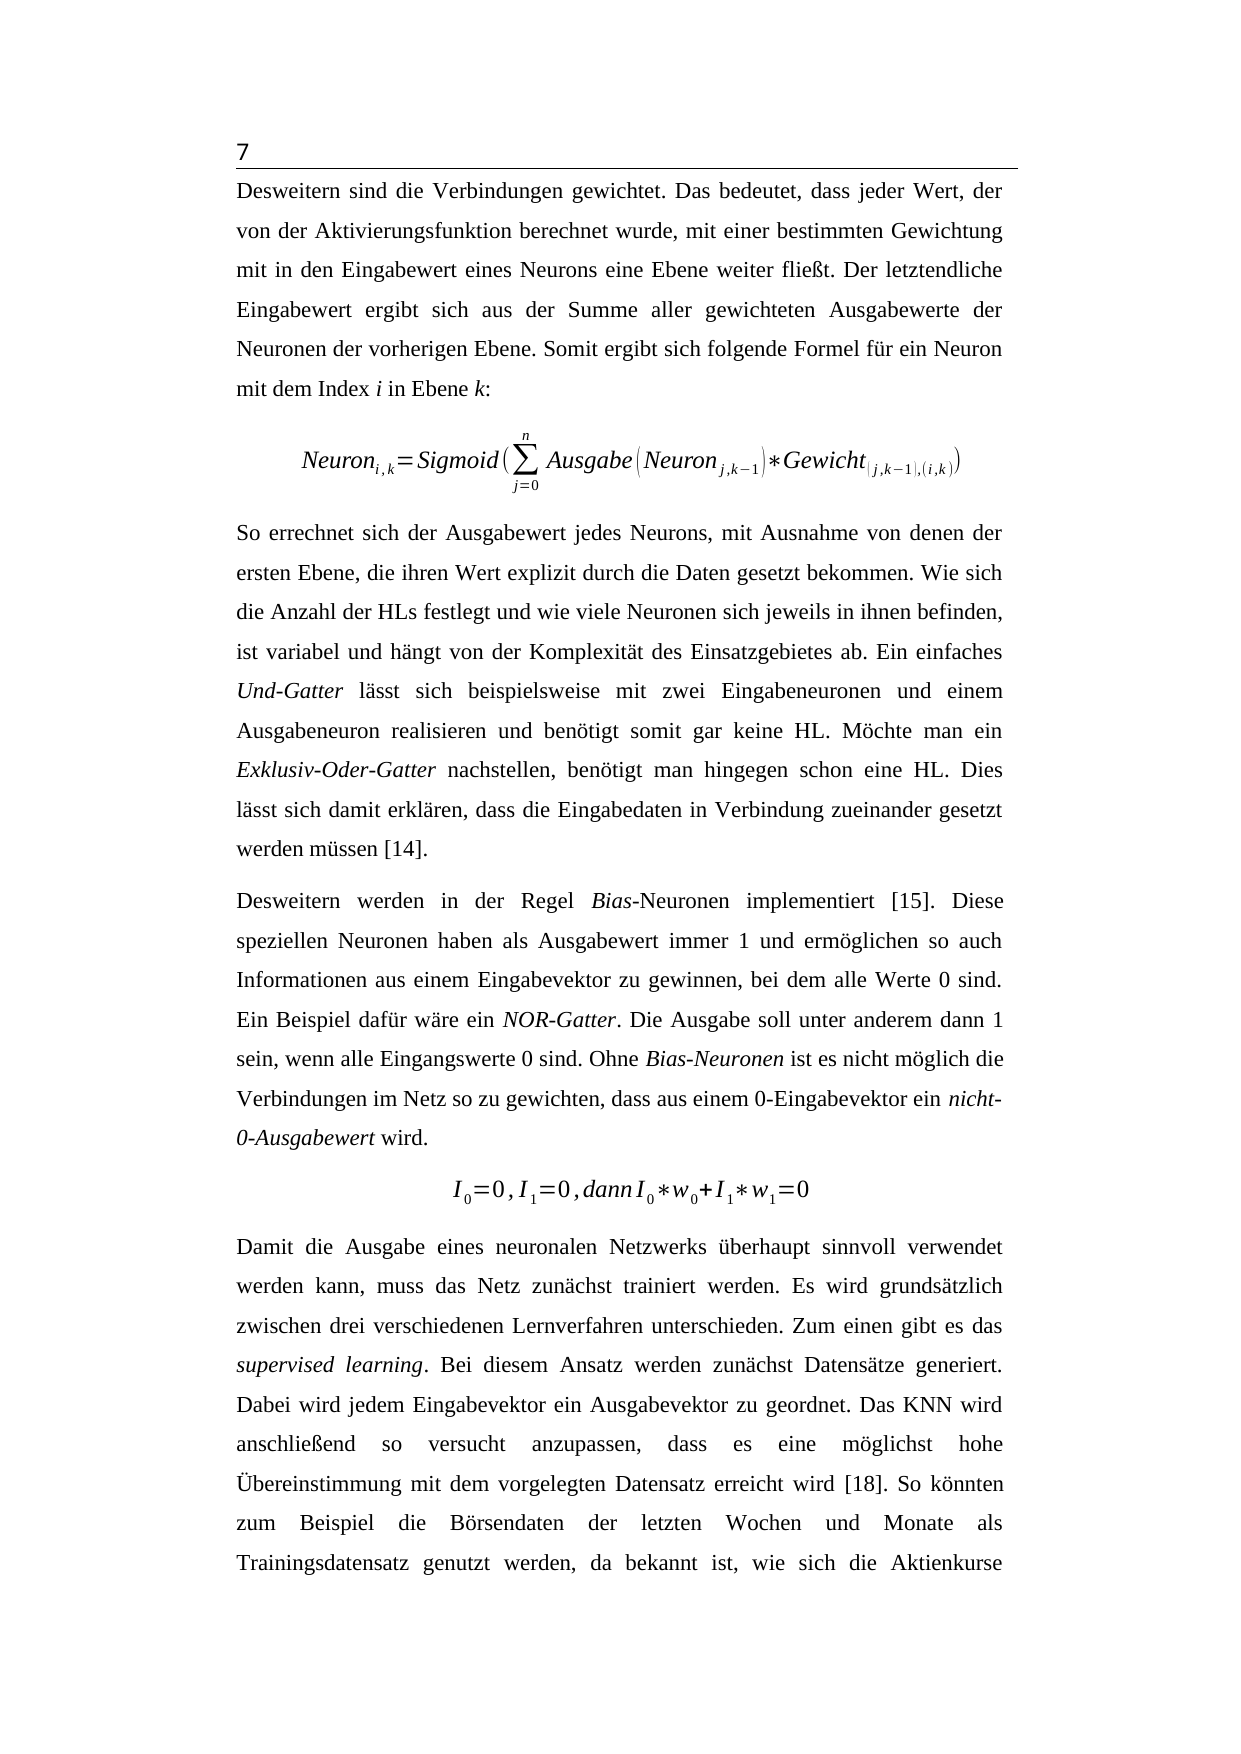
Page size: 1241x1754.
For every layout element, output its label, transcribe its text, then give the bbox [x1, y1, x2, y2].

text Desweitern sind die Verbindungen gewichtet. Das bedeutet, dass jeder Wert, der von der Aktivierungsfunktion berechnet wurde, mit einer bestimmten Gewichtung mit in den Eingabewert eines Neurons eine Ebene weiter fließt. Der letztendliche Eingabewert ergibt sich aus der Summe aller gewichteten Ausgabewerte der Neuronen der vorherigen Ebene. Somit ergibt sich folgende Formel für ein Neuron mit dem Index i in Ebene k: [236, 177, 1004, 401]
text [236, 1233, 1004, 1575]
text So errechnet sich der Ausgabewert jedes Neurons, mit Ausnahme von denen der ersten Ebene, die ihren Wert explizit durch die Daten gesetzt bekommen. Wie sich die Anzahl der HLs festlegt und wie viele Neuronen sich jeweils in ihnen befinden, ist variabel und hängt von der Komplexität des Einsatzgebietes ab. Ein einfaches Und-Gatter lässt sich beispielsweise mit zwei Eingabeneuronen und einem Ausgabeneuron realisieren und benötigt somit gar keine HL. Möchte man ein Exklusiv-Oder-Gatter nachstellen, benötigt man hingegen schon eine HL. Dies lässt sich damit erklären, dass die Eingabedaten in Verbindung zueinander gesetzt werden müssen . [236, 519, 1004, 862]
text Desweitern werden in der Regel Bias-Neuronen implementiert . Diese speziellen Neuronen haben als Ausgabewert immer 1 und ermöglichen so auch Informationen aus einem Eingabevektor zu gewinnen, bei dem alle Werte 0 sind. Ein Beispiel dafür wäre ein NOR-Gatter. Die Ausgabe soll unter anderem dann 1 sein, wenn alle Eingangswerte 0 sind. Ohne Bias-Neuronen ist es nicht möglich die Verbindungen im Netz so zu gewichten, dass aus einem 0-Eingabevektor ein nicht-0-Ausgabewert wird. [236, 887, 1004, 1151]
